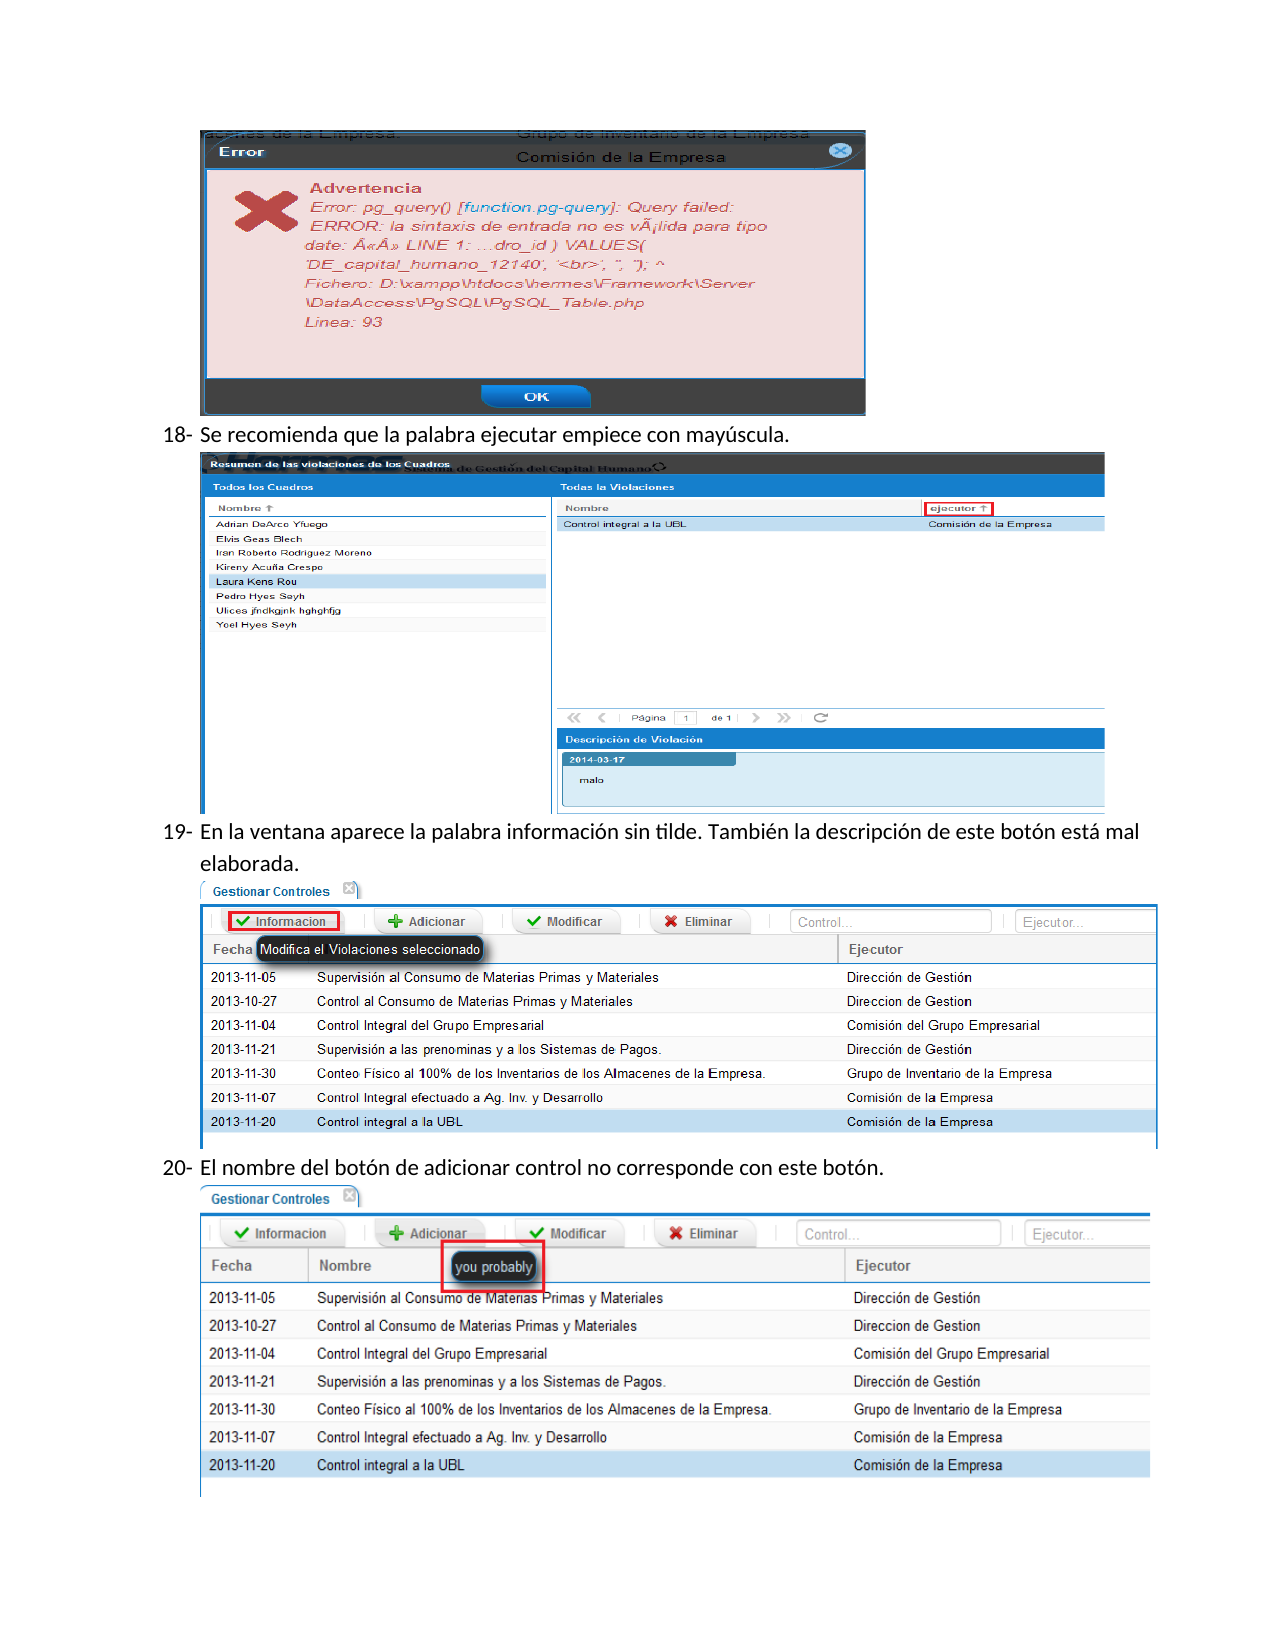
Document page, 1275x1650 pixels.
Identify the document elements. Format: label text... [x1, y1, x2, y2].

picture [200, 881, 1158, 1149]
picture [200, 1185, 1150, 1497]
picture [200, 130, 866, 416]
picture [200, 452, 1105, 814]
list En la ventana aparece la palabra información sin tilde. También la descripción de este botón está mal elaborada. [162, 817, 1157, 877]
list Se recomienda que la palabra ejecutar empiece con mayúscula. [162, 420, 1157, 448]
